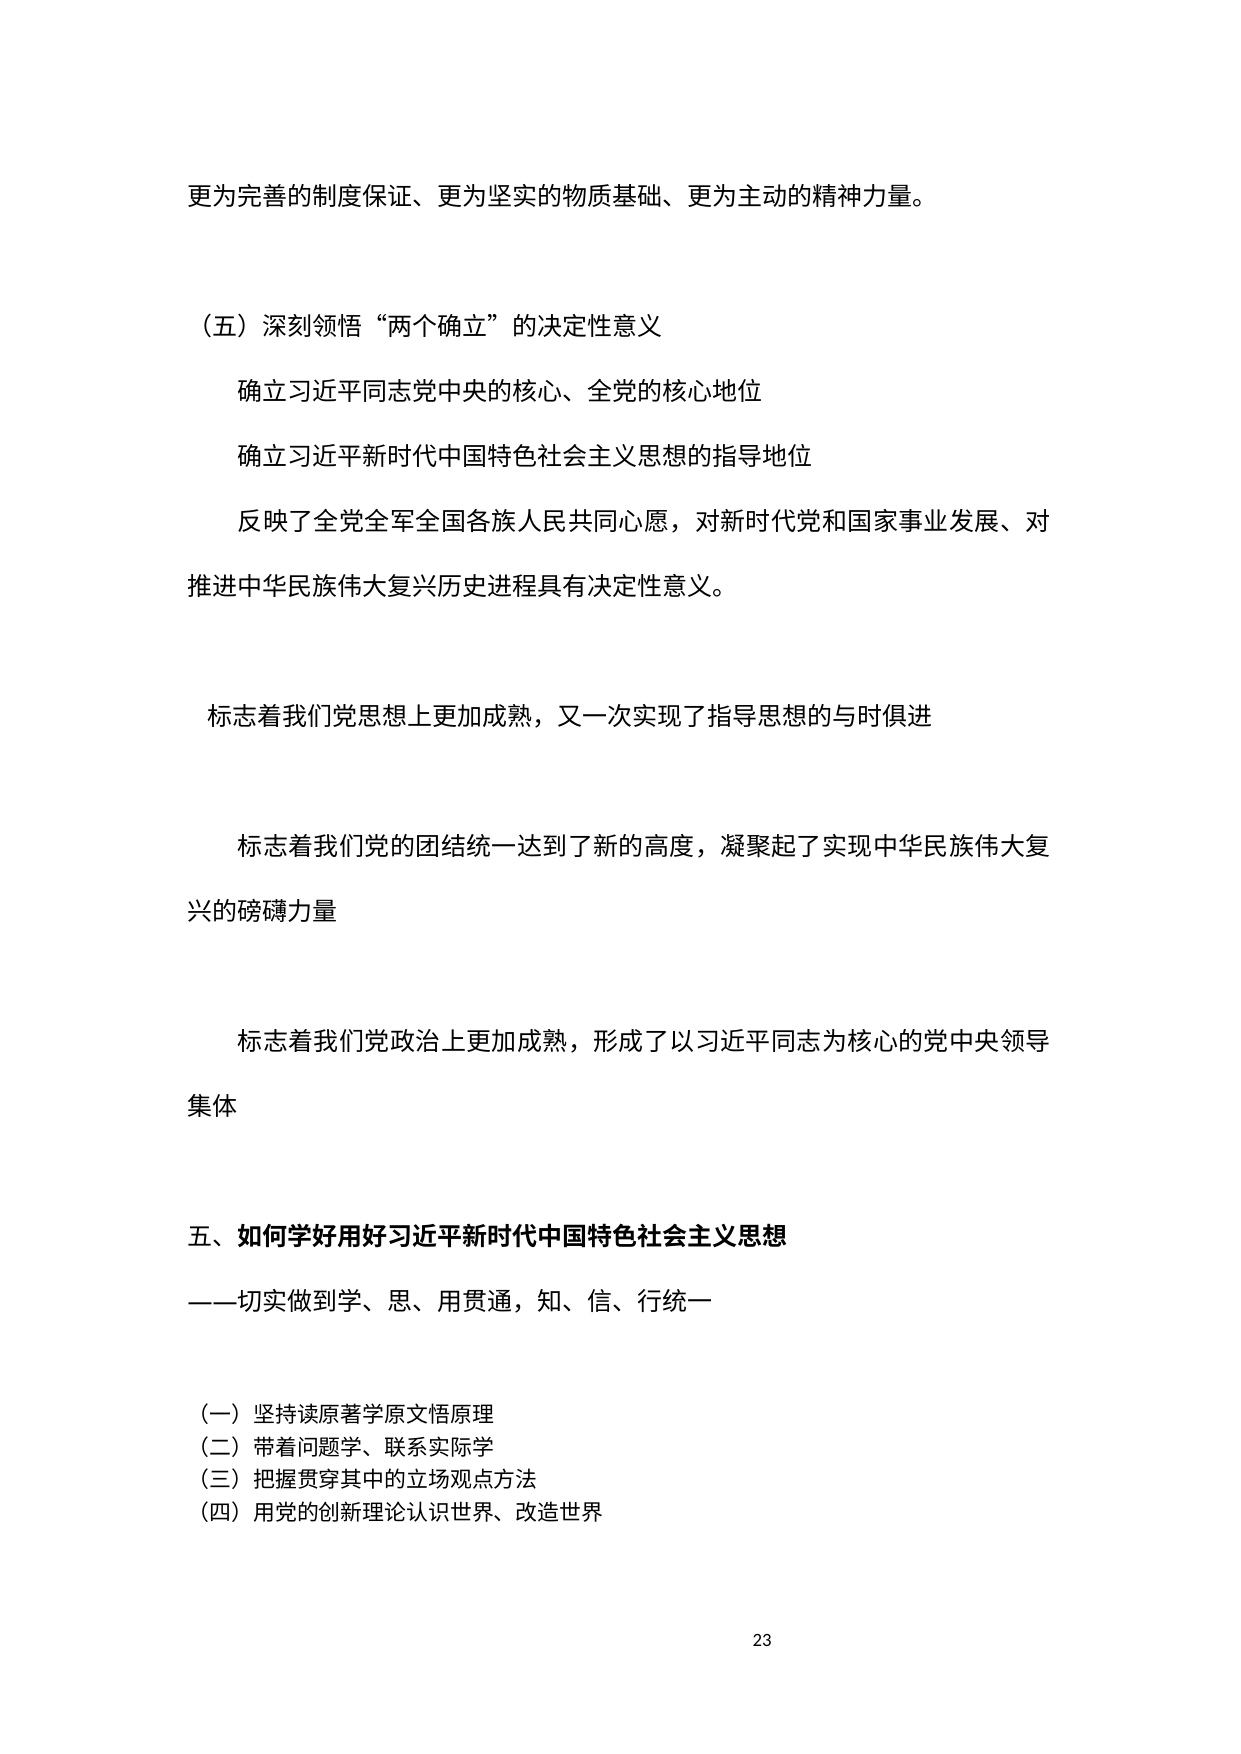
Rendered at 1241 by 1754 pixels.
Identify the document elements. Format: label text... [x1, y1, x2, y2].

list ——切实做到学、思、用贯通，知、信、行统一 [187, 1267, 1053, 1332]
list （五）深刻领悟“两个确立”的决定性意义 [187, 292, 1053, 357]
list （二）带着问题学、联系实际学 [187, 1429, 1053, 1462]
list 标志着我们党的团结统一达到了新的高度，凝聚起了实现中华民族伟大复兴的磅礴力量 [187, 812, 1053, 942]
list 确立习近平新时代中国特色社会主义思想的指导地位 [187, 422, 1053, 487]
list （三）把握贯穿其中的立场观点方法 [187, 1462, 1053, 1494]
list 确立习近平同志党中央的核心、全党的核心地位 [187, 357, 1053, 422]
list 五、如何学好用好习近平新时代中国特色社会主义思想 [187, 1202, 1053, 1267]
list （一）坚持读原著学原文悟原理 [187, 1397, 1053, 1429]
list 反映了全党全军全国各族人民共同心愿，对新时代党和国家事业发展、对推进中华民族伟大复兴历史进程具有决定性意义。 [187, 487, 1053, 617]
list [187, 162, 1053, 227]
list 标志着我们党思想上更加成熟，又一次实现了指导思想的与时俱进 [187, 682, 1053, 747]
list 标志着我们党政治上更加成熟，形成了以习近平同志为核心的党中央领导集体 [187, 1007, 1053, 1137]
list （四）用党的创新理论认识世界、改造世界 [187, 1494, 1053, 1527]
